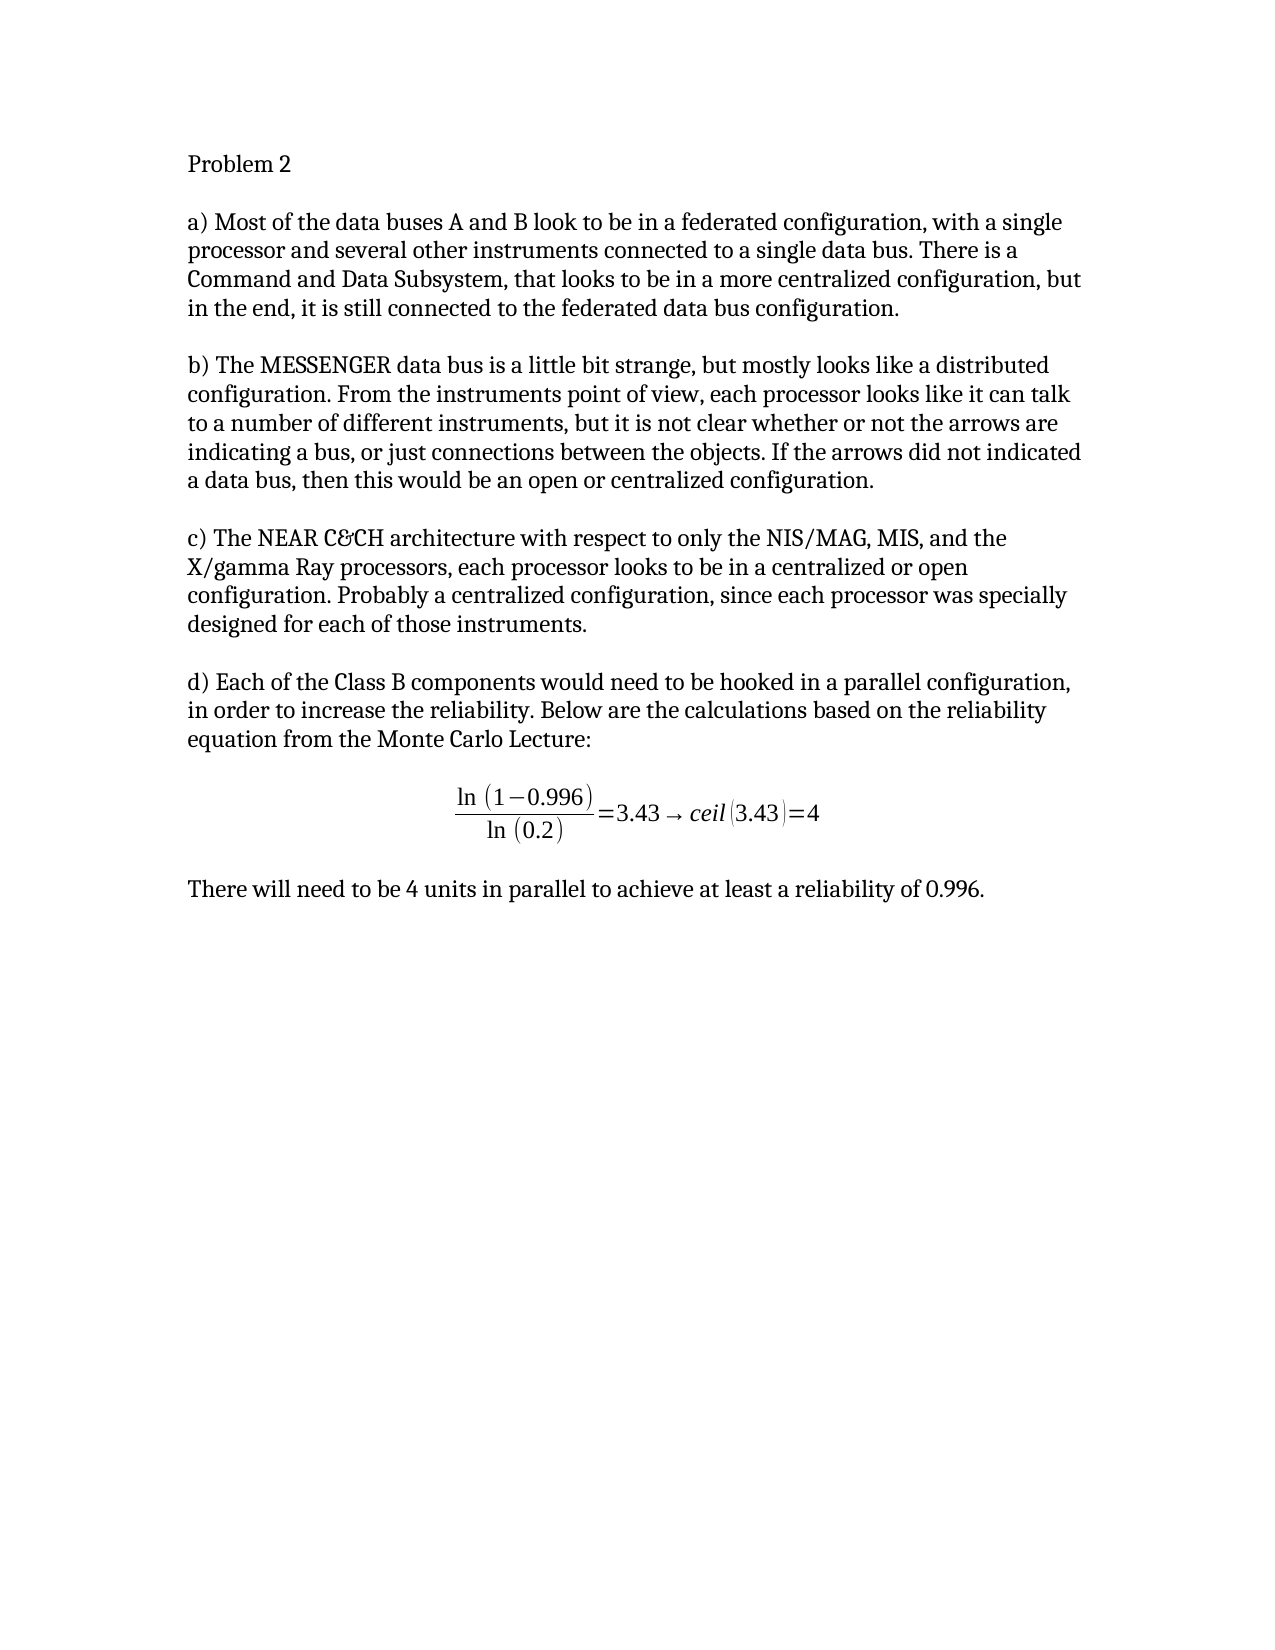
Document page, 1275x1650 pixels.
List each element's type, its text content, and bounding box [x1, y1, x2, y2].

text Problem 2 [187, 150, 1087, 179]
text There will need to be 4 units in parallel to achieve at least a reliability of 0.996. [187, 875, 1087, 904]
text c) The NEAR C&CH architecture with respect to only the NIS/MAG, MIS, and the X/gamma Ray processors, each processor looks to be in a centralized or open configuration. Probably a centralized configuration, since each processor was specially designed for each of those instruments. [187, 524, 1087, 639]
text b) The MESSENGER data bus is a little bit strange, but mostly looks like a distributed configuration. From the instruments point of view, each processor looks like it can talk to a number of different instruments, but it is not clear whether or not the arrows are indicating a bus, or just connections between the objects. If the arrows did not indicated a data bus, then this would be an open or centralized configuration. [187, 351, 1087, 495]
text d) Each of the Class B components would need to be hooked in a parallel configuration, in order to increase the reliability. Below are the calculations based on the reliability equation from the Monte Carlo Lecture: [187, 667, 1087, 754]
text a) Most of the data buses A and B look to be in a federated configuration, with a single processor and several other instruments connected to a single data bus. There is a Command and Data Subsystem, that looks to be in a more centralized configuration, but in the end, it is still connected to the federated data bus configuration. [187, 207, 1087, 322]
